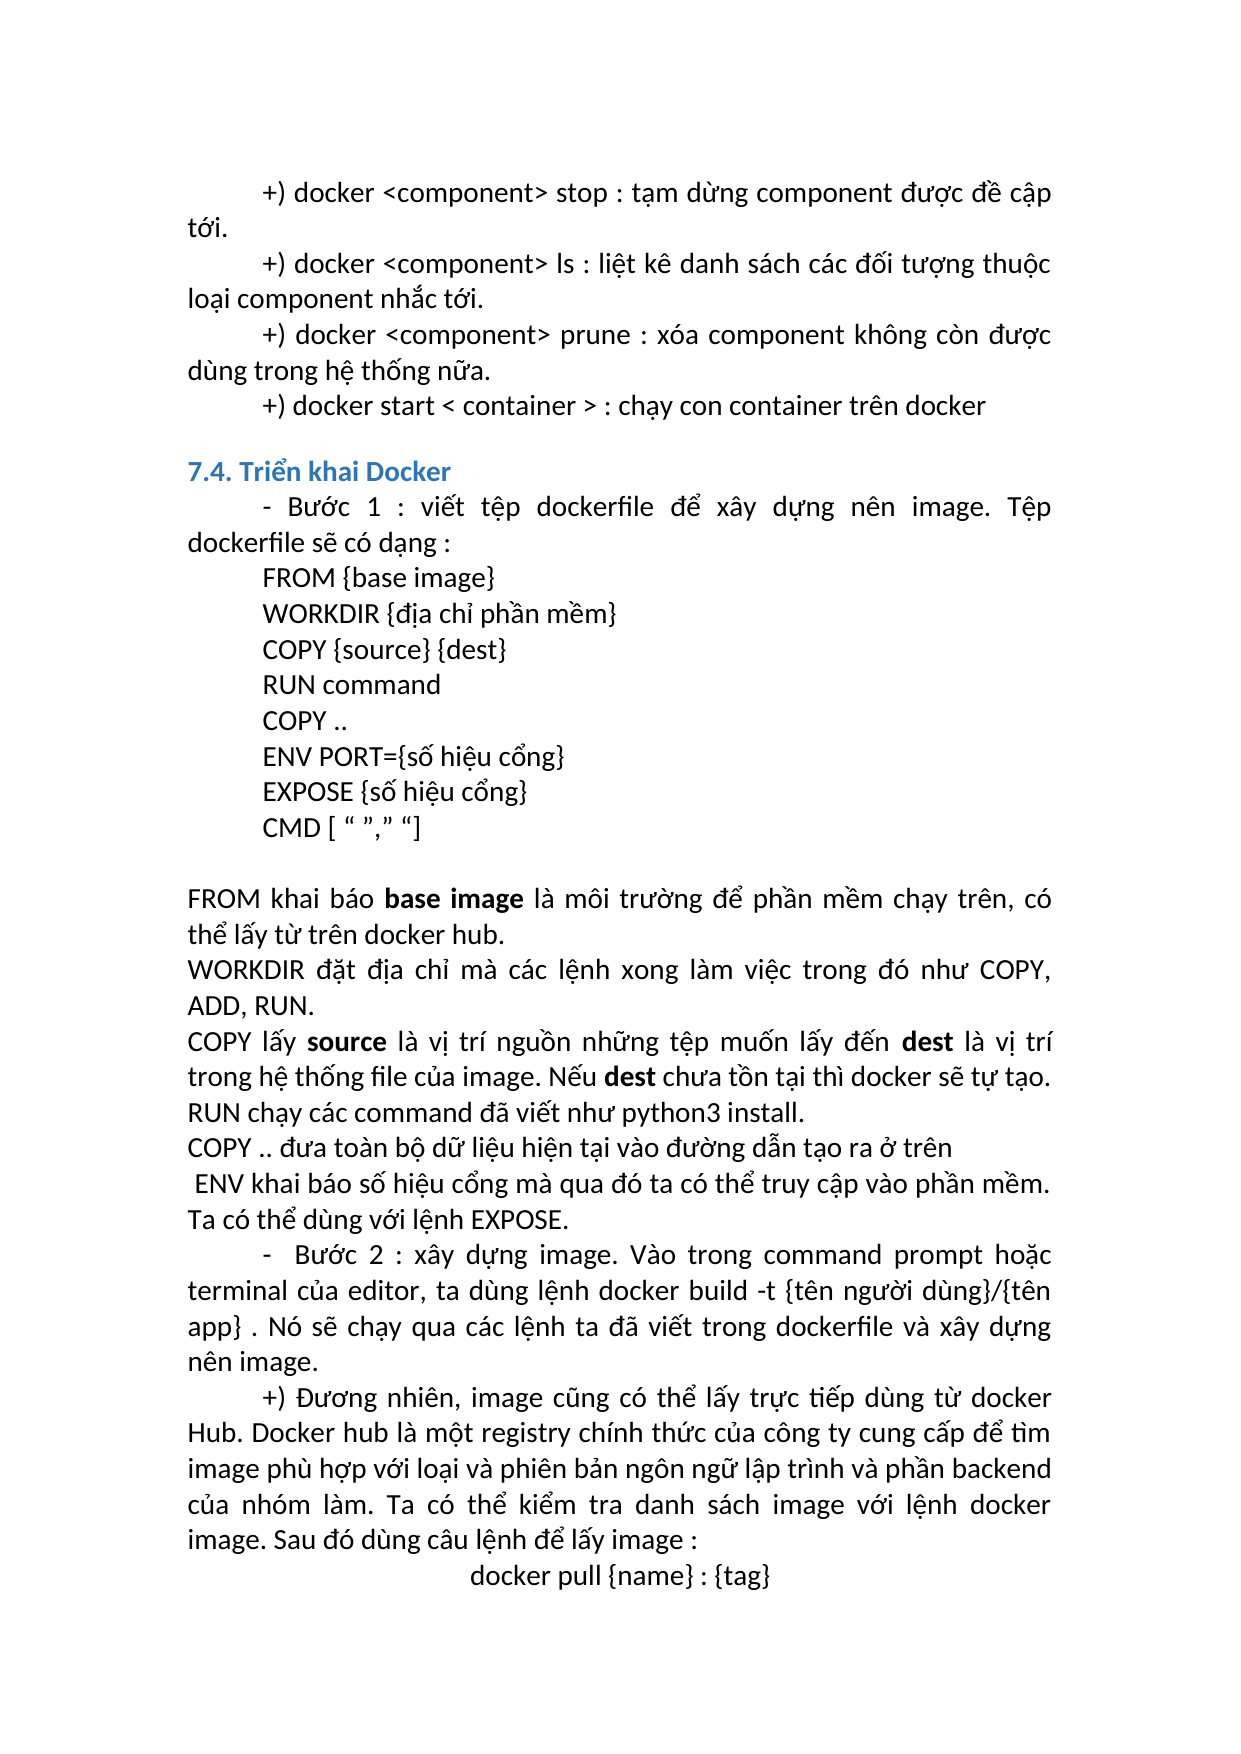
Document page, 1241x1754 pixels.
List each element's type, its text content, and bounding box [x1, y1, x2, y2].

text EXPOSE {số hiệu cổng} [187, 773, 1053, 809]
text docker pull {name} : {tag} [187, 1557, 1053, 1593]
text +) docker <component> ls : liệt kê danh sách các đối tượng thuộc loại component nhắc tới. [187, 245, 1053, 316]
text +) docker <component> prune : xóa component không còn được dùng trong hệ thống nữa. [187, 316, 1053, 387]
text - Bước 1 : viết tệp dockerfile để xây dựng nên image. Tệp dockerfile sẽ có dạng : [187, 488, 1053, 559]
text +) docker start < container > : chạy con container trên docker [187, 387, 1053, 423]
text ENV PORT={số hiệu cổng} [187, 738, 1053, 773]
text - Bước 2 : xây dựng image. Vào trong command prompt hoặc terminal của editor, ta dùng lệnh docker build -t {tên người dùng}/{tên app} . Nó sẽ chạy qua các lệnh ta đã viết trong dockerfile và xây dựng nên image. [187, 1236, 1053, 1379]
text FROM {base image} [187, 559, 1053, 595]
text FROM khai báo base image là môi trường để phần mềm chạy trên, có thể lấy từ trên docker hub. [187, 880, 1053, 951]
text RUN chạy các command đã viết như python3 install. [187, 1094, 1053, 1129]
text WORKDIR đặt địa chỉ mà các lệnh xong làm việc trong đó như COPY, ADD, RUN. [187, 951, 1053, 1023]
text +) docker <component> stop : tạm dừng component được đề cập tới. [187, 174, 1053, 245]
text ENV khai báo số hiệu cổng mà qua đó ta có thể truy cập vào phần mềm. Ta có thể dùng với lệnh EXPOSE. [187, 1165, 1053, 1236]
text COPY .. đưa toàn bộ dữ liệu hiện tại vào đường dẫn tạo ra ở trên [187, 1129, 1053, 1165]
text COPY .. [187, 702, 1053, 738]
text WORKDIR {địa chỉ phần mềm} [187, 595, 1053, 631]
subtitle 7.4. Triển khai Docker [187, 453, 1053, 488]
text RUN command [187, 666, 1053, 702]
text COPY lấy source là vị trí nguồn những tệp muốn lấy đến dest là vị trí trong hệ thống file của image. Nếu dest chưa tồn tại thì docker sẽ tự tạo. [187, 1023, 1053, 1094]
text CMD [ “ ”,” “] [187, 809, 1053, 844]
text +) Đương nhiên, image cũng có thể lấy trực tiếp dùng từ docker Hub. Docker hub là một registry chính thức của công ty cung cấp để tìm image phù hợp với loại và phiên bản ngôn ngữ lập trình và phần backend của nhóm làm. Ta có thể kiểm tra danh sách image với lệnh docker image. Sau đó dùng câu lệnh để lấy image : [187, 1379, 1053, 1557]
text COPY {source} {dest} [187, 631, 1053, 666]
